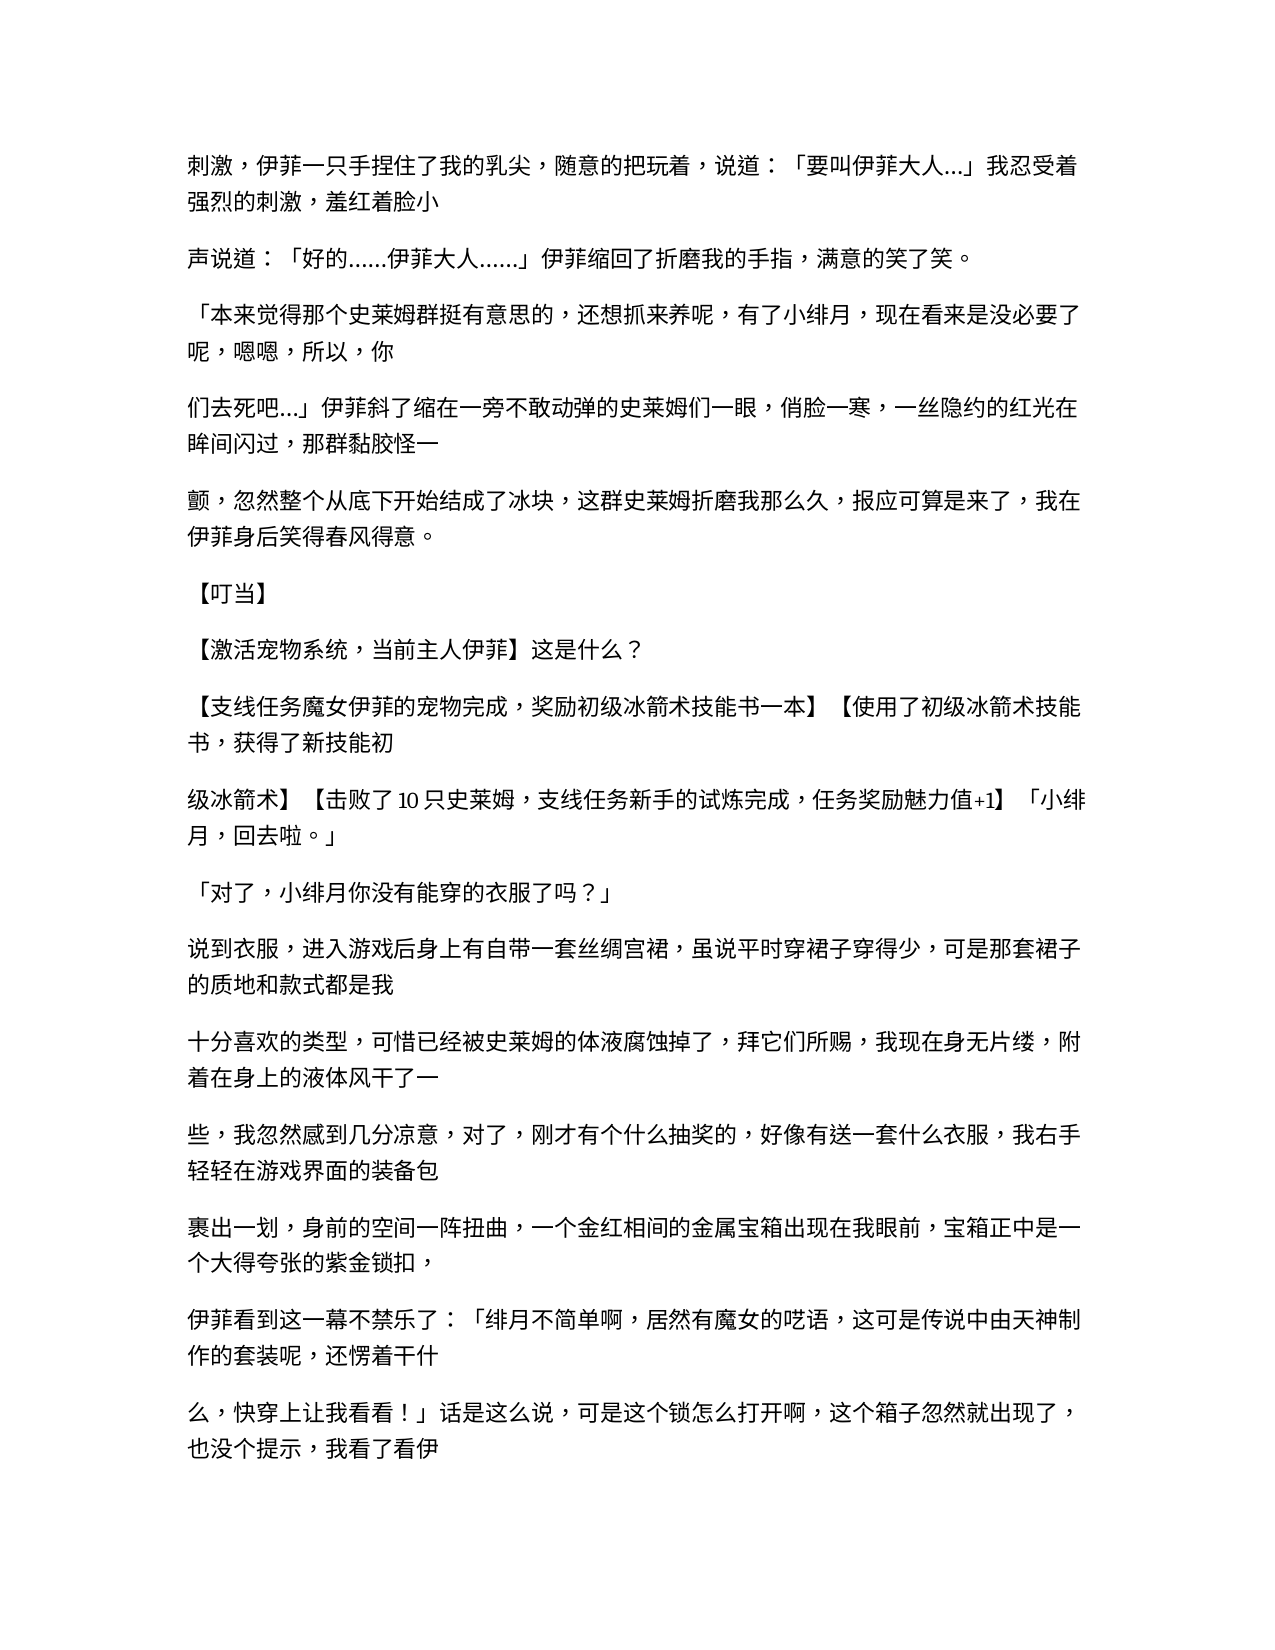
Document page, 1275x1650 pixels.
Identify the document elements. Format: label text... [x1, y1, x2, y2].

text 颤，忽然整个从底下开始结成了冰块，这群史莱姆折磨我那么久，报应可算是来了，我在伊菲身后笑得春风得意。 [187, 485, 1087, 552]
text 些，我忽然感到几分凉意，对了，刚才有个什么抽奖的，好像有送一套什么衣服，我右手轻轻在游戏界面的装备包 [187, 1119, 1087, 1186]
text 【支线任务魔女伊菲的宠物完成，奖励初级冰箭术技能书一本】【使用了初级冰箭术技能书，获得了新技能初 [187, 691, 1087, 758]
text 刺激，伊菲一只手捏住了我的乳尖，随意的把玩着，说道：「要叫伊菲大人…」我忍受着强烈的刺激，羞红着脸小 [187, 150, 1087, 217]
text 级冰箭术】【击败了10只史莱姆，支线任务新手的试炼完成，任务奖励魅力值+1】「小绯月，回去啦。」 [187, 784, 1087, 851]
text 「对了，小绯月你没有能穿的衣服了吗？」 [187, 877, 1087, 908]
text 「本来觉得那个史莱姆群挺有意思的，还想抓来养呢，有了小绯月，现在看来是没必要了呢，嗯嗯，所以，你 [187, 299, 1087, 367]
text 声说道：「好的……伊菲大人……」伊菲缩回了折磨我的手指，满意的笑了笑。 [187, 243, 1087, 274]
text 么，快穿上让我看看！」话是这么说，可是这个锁怎么打开啊，这个箱子忽然就出现了，也没个提示，我看了看伊 [187, 1397, 1087, 1464]
text 伊菲看到这一幕不禁乐了：「绯月不简单啊，居然有魔女的呓语，这可是传说中由天神制作的套装呢，还愣着干什 [187, 1304, 1087, 1371]
text 【激活宠物系统，当前主人伊菲】这是什么？ [187, 634, 1087, 666]
text 十分喜欢的类型，可惜已经被史莱姆的体液腐蚀掉了，拜它们所赐，我现在身无片缕，附着在身上的液体风干了一 [187, 1026, 1087, 1093]
text 们去死吧…」伊菲斜了缩在一旁不敢动弹的史莱姆们一眼，俏脸一寒，一丝隐约的红光在眸间闪过，那群黏胶怪一 [187, 392, 1087, 459]
text 【叮当】 [187, 578, 1087, 609]
text 说到衣服，进入游戏后身上有自带一套丝绸宫裙，虽说平时穿裙子穿得少，可是那套裙子的质地和款式都是我 [187, 933, 1087, 1001]
text 裹出一划，身前的空间一阵扭曲，一个金红相间的金属宝箱出现在我眼前，宝箱正中是一个大得夸张的紫金锁扣， [187, 1211, 1087, 1279]
